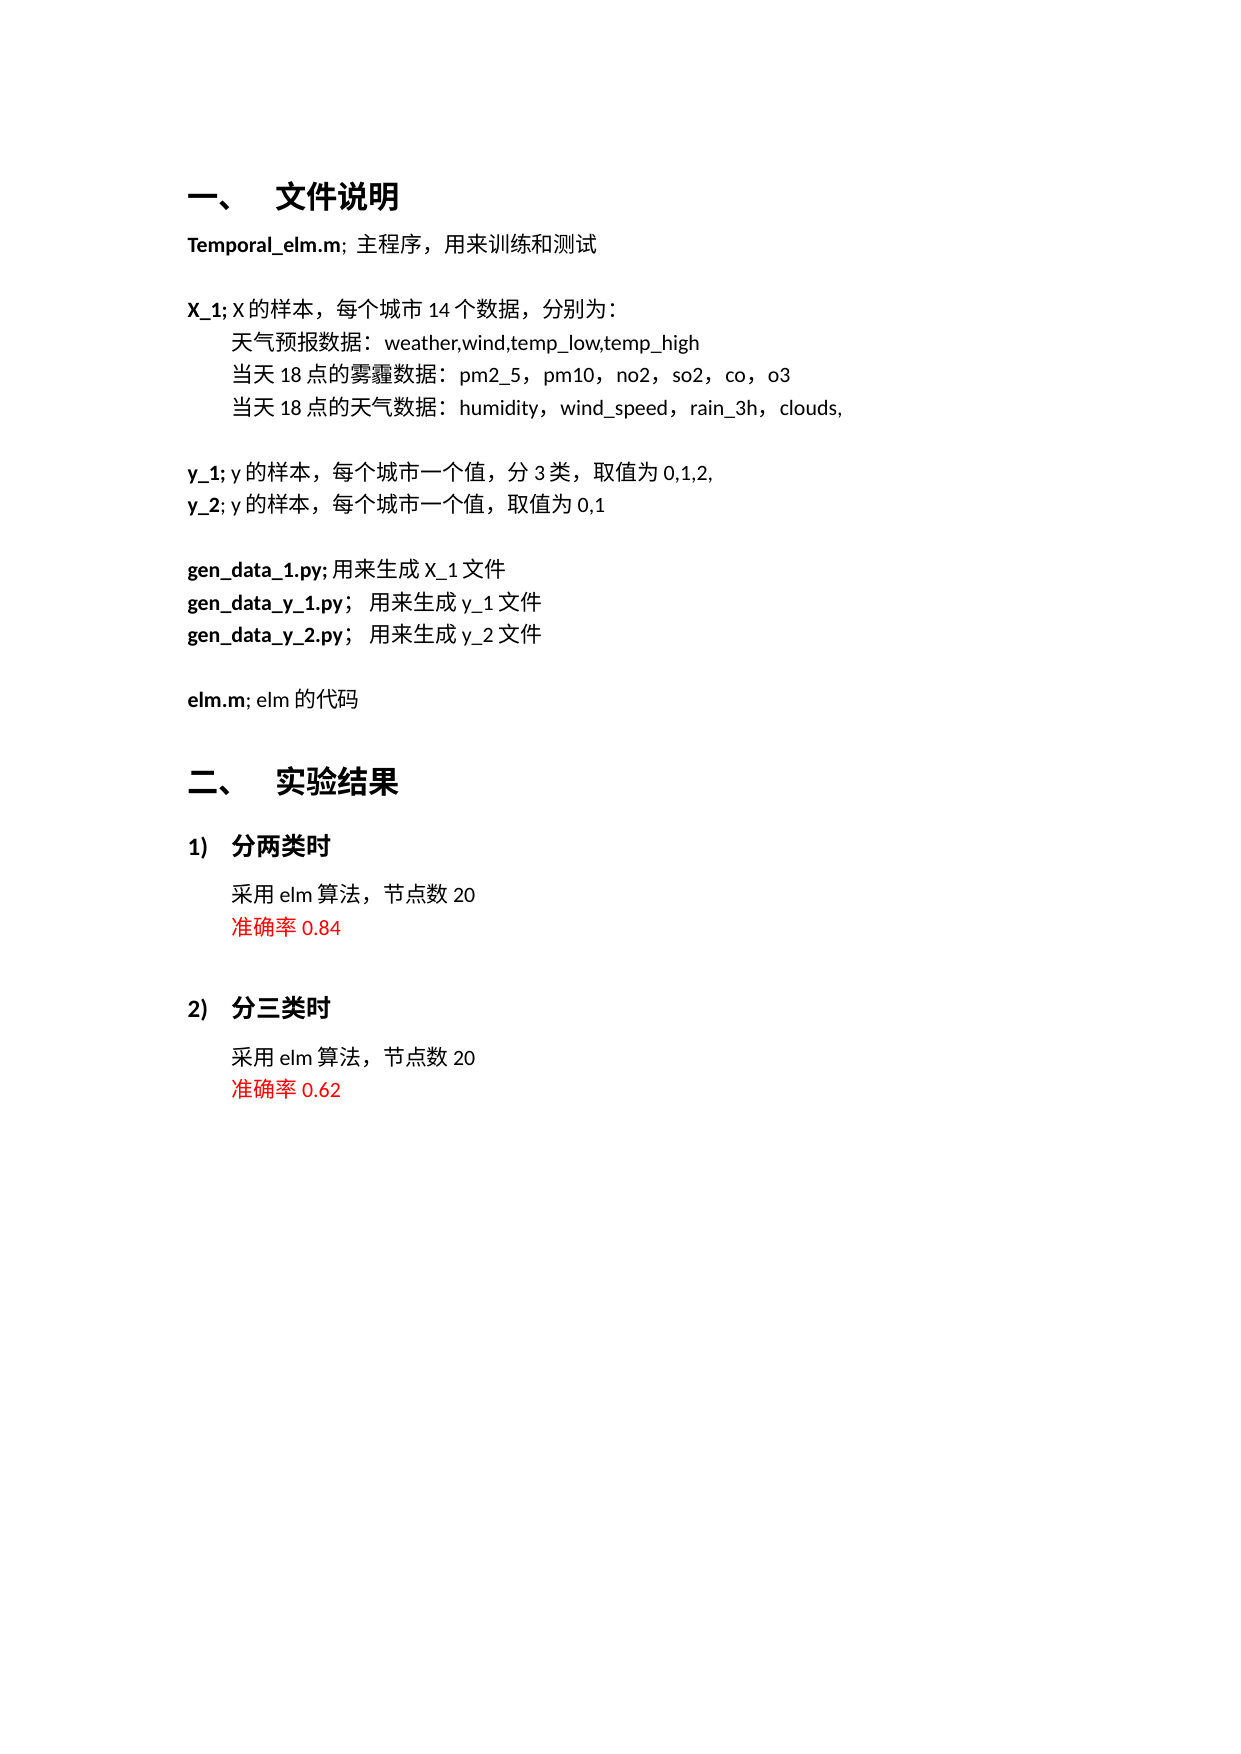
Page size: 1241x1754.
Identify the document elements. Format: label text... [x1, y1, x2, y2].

text 准确率 0.84 [187, 909, 1053, 942]
text elm.m; elm的代码 [187, 682, 1053, 714]
text y_2; y的样本，每个城市一个值，取值为0,1 [187, 487, 1053, 519]
text gen_data_1.py; 用来生成X_1文件 [187, 552, 1053, 584]
text gen_data_y_1.py； 用来生成y_1文件 [187, 584, 1053, 617]
text gen_data_y_2.py； 用来生成y_2文件 [187, 617, 1053, 649]
list 分两类时 [187, 812, 1053, 877]
text X_1; X的样本，每个城市14个数据，分别为： [187, 292, 1053, 324]
text 天气预报数据：weather,wind,temp_low,temp_high [187, 324, 1053, 357]
text 采用elm算法，节点数20 [187, 1039, 1053, 1072]
list 分三类时 [187, 974, 1053, 1039]
text 准确率 0.62 [187, 1072, 1053, 1104]
list 实验结果 [187, 747, 1053, 812]
list 文件说明 [187, 162, 1053, 227]
text y_1; y的样本，每个城市一个值，分3类，取值为0,1,2, [187, 454, 1053, 487]
text 当天18点的雾霾数据：pm2_5，pm10，no2，so2，co，o3 [187, 357, 1053, 389]
text Temporal_elm.m; 主程序，用来训练和测试 [187, 227, 1053, 259]
text 当天18点的天气数据：humidity，wind_speed，rain_3h，clouds, [187, 389, 1053, 454]
text 采用elm算法，节点数20 [187, 877, 1053, 909]
